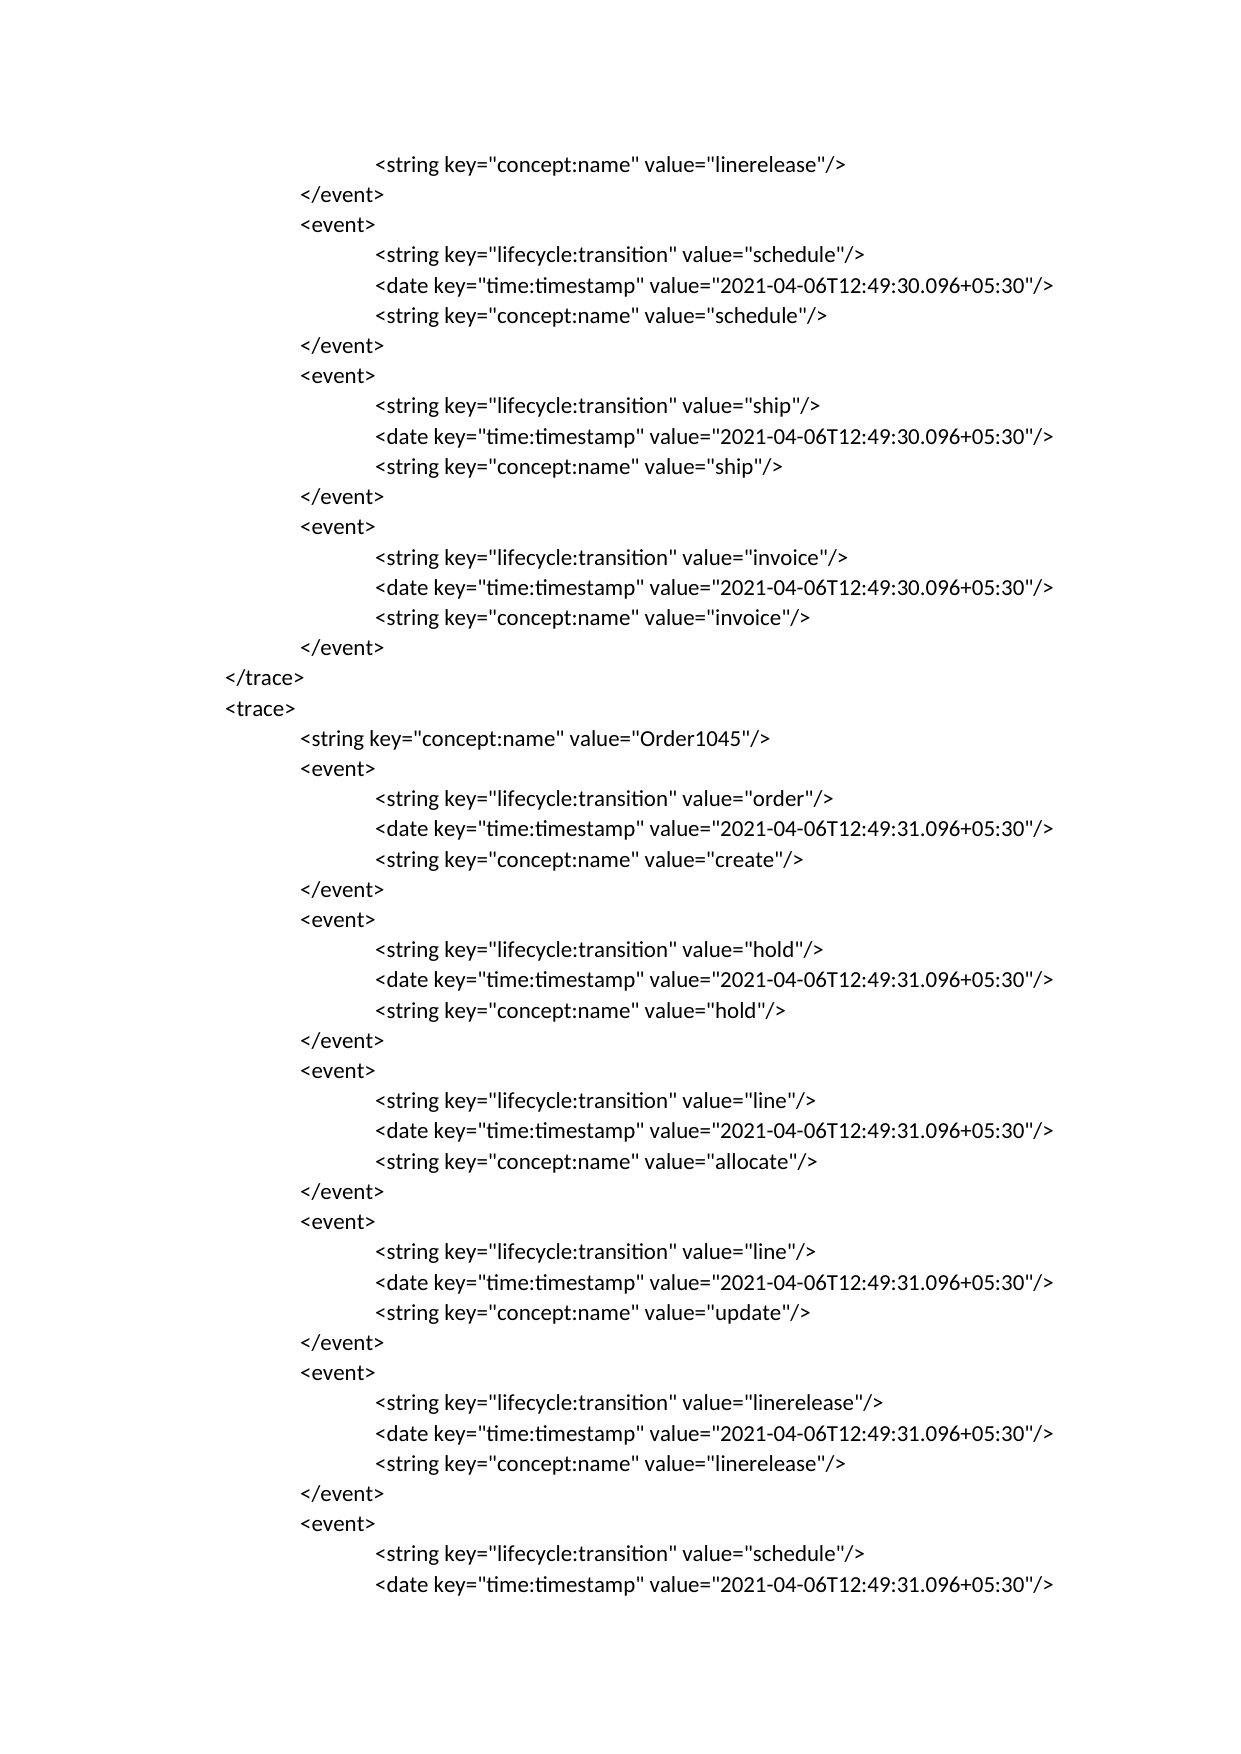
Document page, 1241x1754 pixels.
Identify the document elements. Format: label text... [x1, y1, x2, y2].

text </event> [150, 875, 1090, 903]
text <string key="lifecycle:transition" value="hold"/> [150, 935, 1090, 963]
text </event> [150, 482, 1090, 510]
text <trace> [150, 694, 1090, 722]
text <event> [150, 1207, 1090, 1235]
text <event> [150, 361, 1090, 389]
text <string key="concept:name" value="allocate"/> [150, 1147, 1090, 1175]
text </event> [150, 633, 1090, 661]
text <string key="concept:name" value="hold"/> [150, 996, 1090, 1024]
text </event> [150, 180, 1090, 208]
text <string key="lifecycle:transition" value="order"/> [150, 784, 1090, 812]
text <event> [150, 1056, 1090, 1084]
text </event> [150, 1026, 1090, 1054]
text <string key="concept:name" value="schedule"/> [150, 301, 1090, 329]
text <date key="time:timestamp" value="2021-04-06T12:49:31.096+05:30"/> [150, 1268, 1090, 1296]
text <string key="concept:name" value="linerelease"/> [150, 1449, 1090, 1477]
text <string key="concept:name" value="invoice"/> [150, 603, 1090, 631]
text <string key="lifecycle:transition" value="line"/> [150, 1086, 1090, 1114]
text <string key="concept:name" value="create"/> [150, 845, 1090, 873]
text <string key="concept:name" value="Order1045"/> [150, 724, 1090, 752]
text <string key="lifecycle:transition" value="schedule"/> [150, 1539, 1090, 1568]
text <date key="time:timestamp" value="2021-04-06T12:49:31.096+05:30"/> [150, 1117, 1090, 1145]
text <string key="lifecycle:transition" value="schedule"/> [150, 241, 1090, 269]
text <date key="time:timestamp" value="2021-04-06T12:49:30.096+05:30"/> [150, 422, 1090, 450]
text <date key="time:timestamp" value="2021-04-06T12:49:31.096+05:30"/> [150, 1570, 1090, 1598]
text <event> [150, 905, 1090, 933]
text <event> [150, 1358, 1090, 1386]
text <string key="lifecycle:transition" value="line"/> [150, 1237, 1090, 1266]
text <string key="concept:name" value="linerelease"/> [150, 150, 1090, 178]
text <date key="time:timestamp" value="2021-04-06T12:49:30.096+05:30"/> [150, 573, 1090, 601]
text <event> [150, 210, 1090, 238]
text <string key="concept:name" value="ship"/> [150, 452, 1090, 480]
text </event> [150, 1177, 1090, 1205]
text <date key="time:timestamp" value="2021-04-06T12:49:31.096+05:30"/> [150, 1419, 1090, 1447]
text </event> [150, 331, 1090, 359]
text </event> [150, 1328, 1090, 1356]
text <string key="lifecycle:transition" value="ship"/> [150, 392, 1090, 420]
text <date key="time:timestamp" value="2021-04-06T12:49:31.096+05:30"/> [150, 814, 1090, 843]
text <string key="concept:name" value="update"/> [150, 1298, 1090, 1326]
text <string key="lifecycle:transition" value="invoice"/> [150, 543, 1090, 571]
text <event> [150, 512, 1090, 541]
text <string key="lifecycle:transition" value="linerelease"/> [150, 1388, 1090, 1417]
text <event> [150, 754, 1090, 782]
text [150, 271, 1090, 299]
text <date key="time:timestamp" value="2021-04-06T12:49:31.096+05:30"/> [150, 966, 1090, 994]
text </event> [150, 1479, 1090, 1507]
text <event> [150, 1509, 1090, 1537]
text </trace> [150, 663, 1090, 692]
